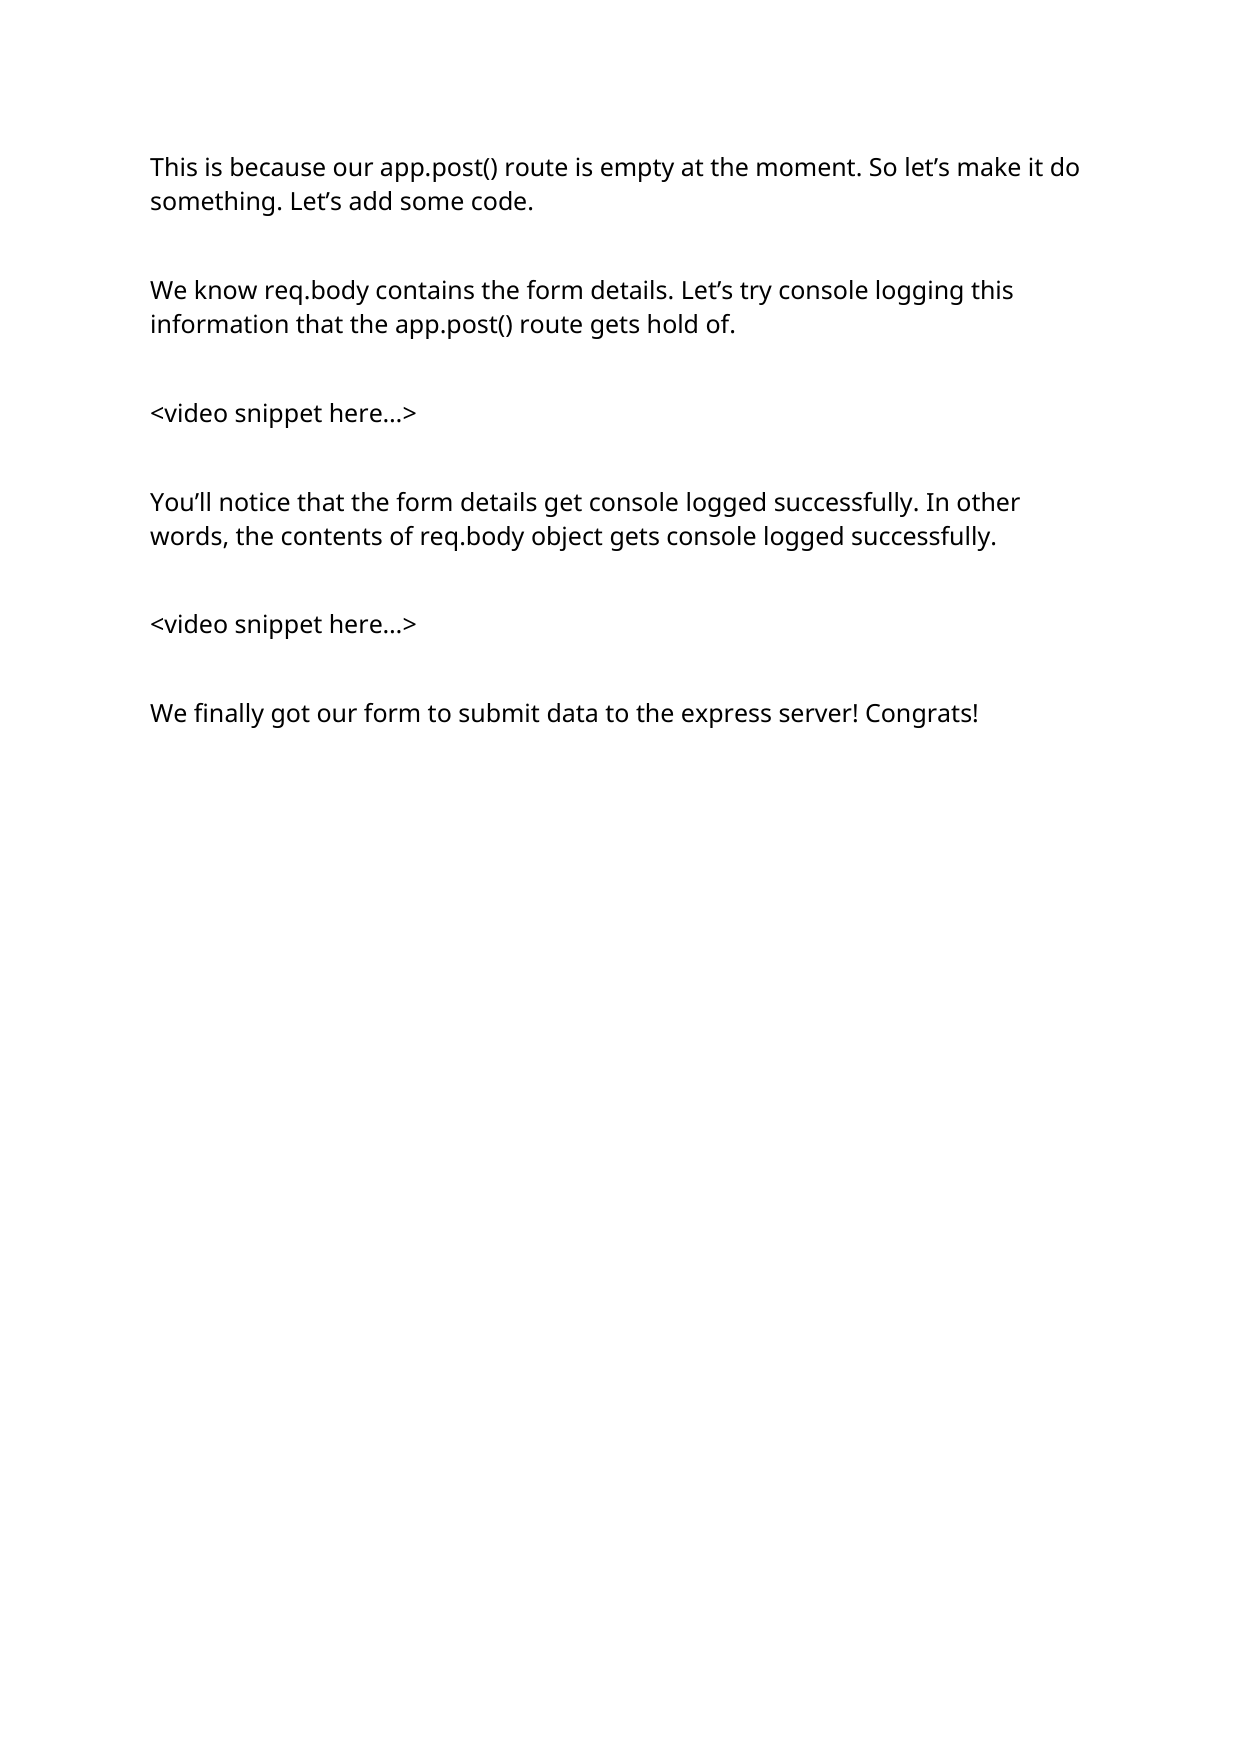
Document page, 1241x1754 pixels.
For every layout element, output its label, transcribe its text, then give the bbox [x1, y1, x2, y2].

text You’ll notice that the form details get console logged successfully. In other words, the contents of req.body object gets console logged successfully. [150, 484, 1090, 552]
text <video snippet here…> [150, 396, 1090, 430]
text We know req.body contains the form details. Let’s try console logging this information that the app.post() route gets hold of. [150, 273, 1090, 341]
text We finally got our form to submit data to the express server! Congrats! [150, 696, 1090, 730]
text This is because our app.post() route is empty at the moment. So let’s make it do something. Let’s add some code. [150, 150, 1090, 218]
text <video snippet here…> [150, 607, 1090, 641]
